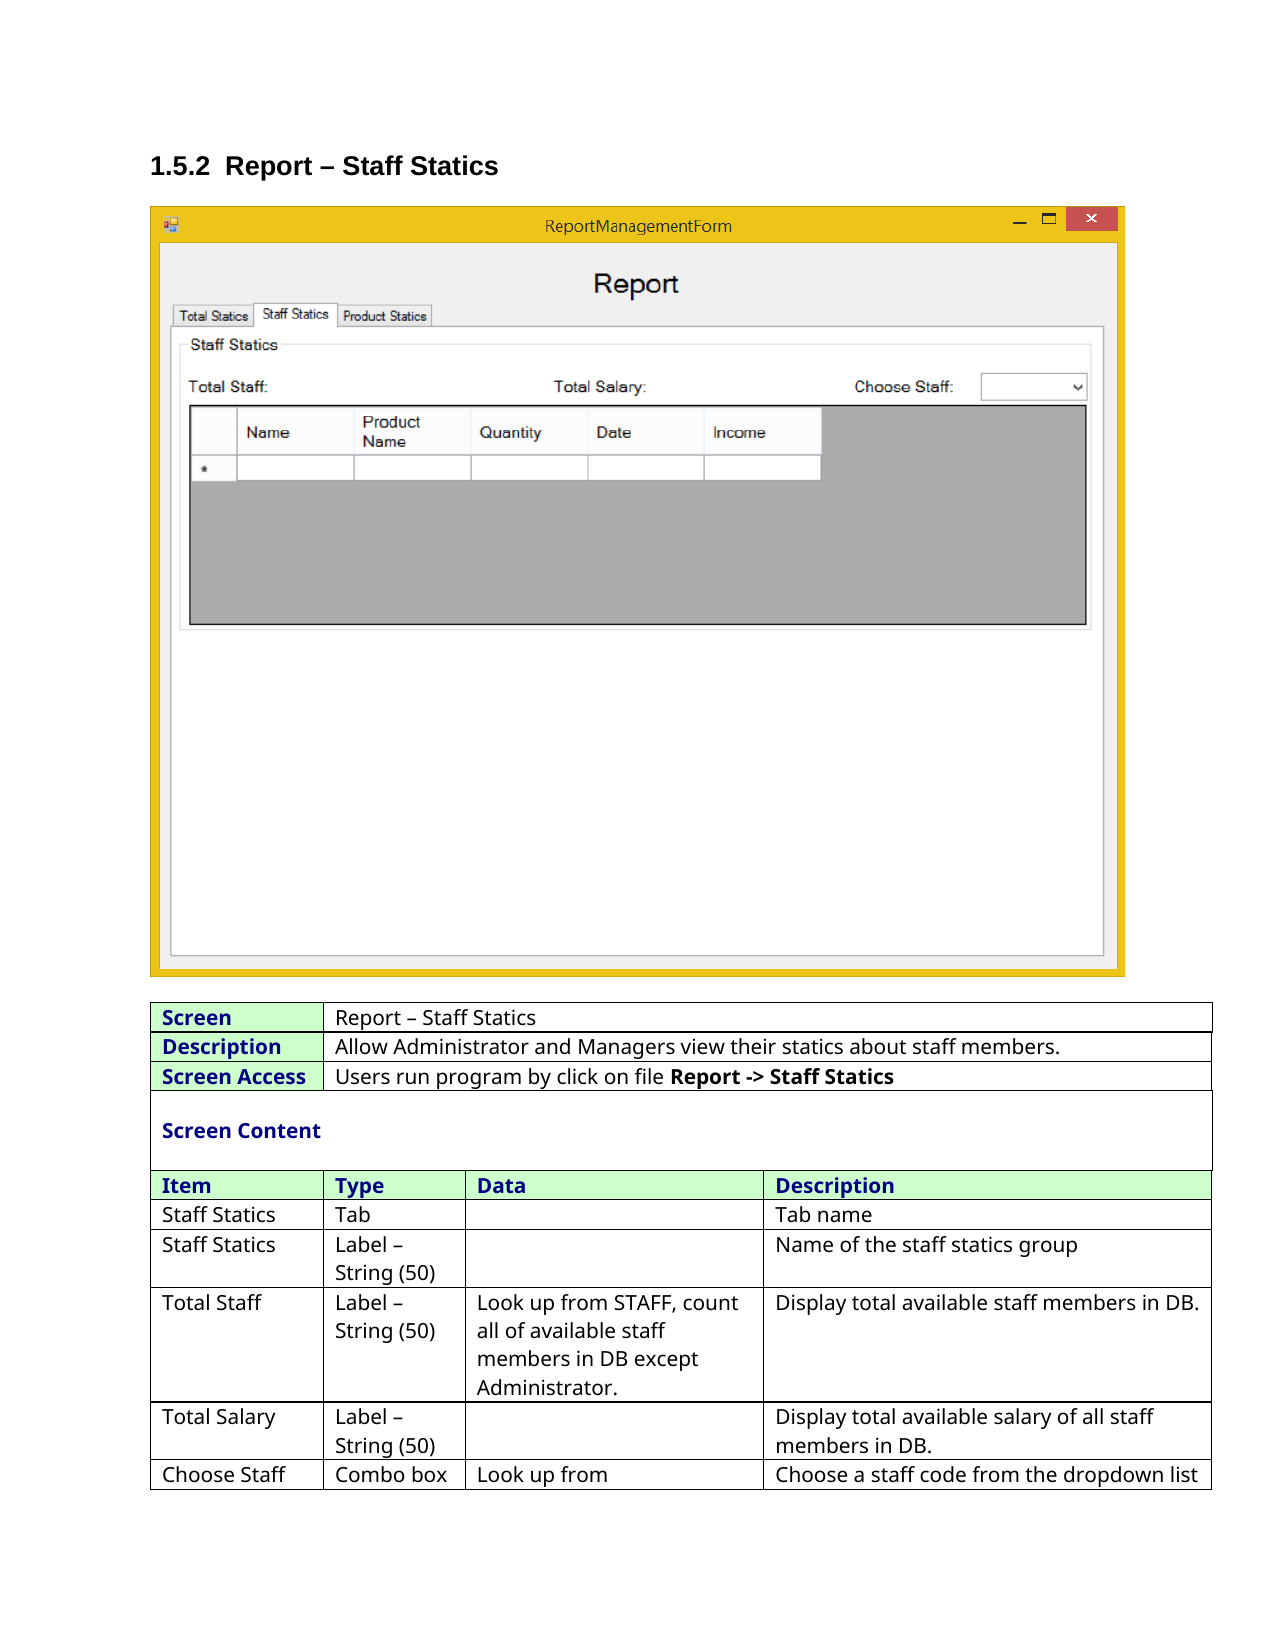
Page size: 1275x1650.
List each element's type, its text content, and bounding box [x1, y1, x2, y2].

table_header Report – Staff Statics [324, 1003, 1212, 1031]
table_cell [466, 1403, 763, 1459]
table_cell Total Salary [151, 1403, 323, 1459]
table_cell [466, 1200, 763, 1229]
table_cell Display total available salary of all staff members in DB. [764, 1403, 1211, 1459]
table_cell Screen Content [151, 1091, 1212, 1170]
table_cell Type [324, 1171, 465, 1199]
table_cell Description [764, 1171, 1211, 1199]
table_cell Label – String (50) [324, 1230, 465, 1287]
table_cell Item [151, 1171, 323, 1199]
table_cell Combo box [324, 1460, 465, 1489]
subtitle Report – Staff Statics [150, 150, 1125, 181]
table_cell Label – String (50) [324, 1288, 465, 1401]
table_cell Name of the staff statics group [764, 1230, 1211, 1287]
table_cell Look up from STAFF, count all of available staff members in DB except Administrator. [466, 1288, 763, 1401]
table_cell Staff Statics [151, 1200, 323, 1229]
table_cell Total Staff [151, 1288, 323, 1401]
table_cell Choose Staff [151, 1460, 323, 1489]
table_cell Tab name [764, 1200, 1211, 1229]
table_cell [466, 1460, 763, 1489]
table_cell Label – String (50) [324, 1403, 465, 1459]
table_cell Allow Administrator and Managers view their statics about staff members. [324, 1033, 1211, 1061]
table_cell [466, 1230, 763, 1287]
table_cell Staff Statics [151, 1230, 323, 1287]
picture [150, 206, 1125, 977]
table_cell Display total available staff members in DB. [764, 1288, 1211, 1401]
table_cell Description [151, 1033, 323, 1061]
table_cell Data [466, 1171, 763, 1199]
table_cell Users run program by click on file Report -> Staff Statics [324, 1062, 1211, 1090]
table_header Screen [151, 1003, 323, 1031]
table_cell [764, 1460, 1211, 1489]
table_cell Tab [324, 1200, 465, 1229]
table_cell Screen Access [151, 1062, 323, 1090]
